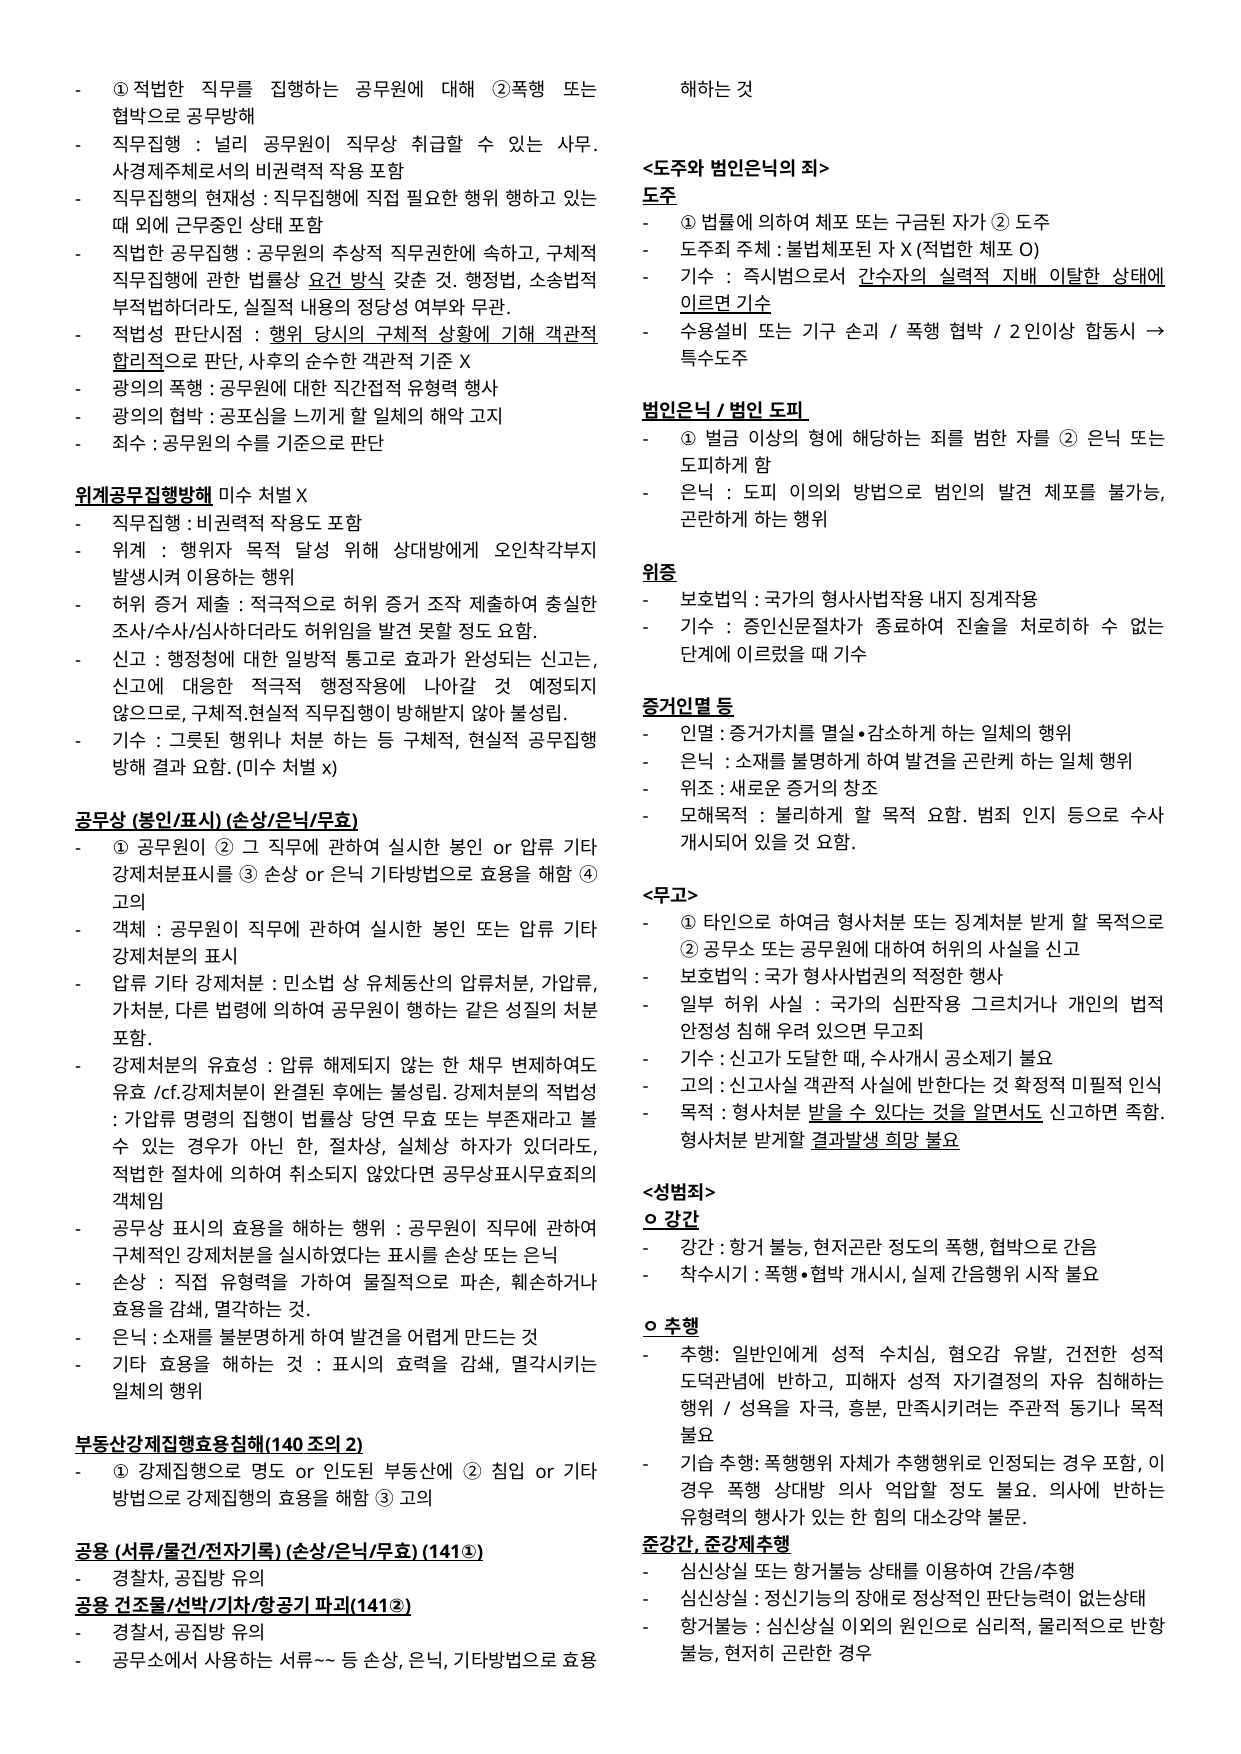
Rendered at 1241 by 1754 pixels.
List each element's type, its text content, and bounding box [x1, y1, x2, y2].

list 기습 추행: 폭행행위 자체가 추행행위로 인정되는 경우 포함, 이 경우 폭행 상대방 의사 억압할 정도 불요. 의사에 반하는 유형력의 행사가 있는 한 힘의 대소강약 불문. [642, 1448, 1165, 1530]
text 위증 [642, 558, 1165, 585]
text 증거인멸 등 [642, 692, 1165, 719]
list 객체 : 공무원이 직무에 관하여 실시한 봉인 또는 압류 기타 강제처분의 표시 [75, 914, 598, 969]
list 수용설비 또는 기구 손괴 / 폭행 협박 / 2인이상 합동시 → 특수도주 [642, 316, 1165, 371]
text ㅇ 강간 [642, 1205, 1165, 1232]
list 강제처분의 유효성 : 압류 해제되지 않는 한 채무 변제하여도 유효 /cf.강제처분이 완결된 후에는 불성립. 강제처분의 적법성 : 가압류 명령의 집행이 법률상 당연 무효 또는 부존재라고 볼 수 있는 경우가 아닌 한, 절차상, 실체상 하자가 있더라도, 적법한 절차에 의하여 취소되지 않았다면 공무상표시무효죄의 객체임 [75, 1050, 598, 1213]
text 부동산강제집행효용침해(140조의2) [75, 1429, 598, 1457]
text <성범죄> [642, 1178, 1165, 1205]
list 손상 : 직접 유형력을 가하여 물질적으로 파손, 훼손하거나 효용을 감쇄, 멸각하는 것. [75, 1268, 598, 1322]
list 경찰차, 공집방 유의 [75, 1564, 598, 1591]
list 일부 허위 사실 : 국가의 심판작용 그르치거나 개인의 법적 안정성 침해 우려 있으면 무고죄 [642, 989, 1165, 1044]
list 신고 : 행정청에 대한 일방적 통고로 효과가 완성되는 신고는, 신고에 대응한 적극적 행정작용에 나아갈 것 예정되지 않으므로, 구체적.현실적 직무집행이 방해받지 않아 불성립. [75, 644, 598, 726]
list 경찰서, 공집방 유의 [75, 1618, 598, 1645]
list ① 법률에 의하여 체포 또는 구금된 자가 ② 도주 [642, 207, 1165, 235]
list ①적법한 직무를 집행하는 공무원에 대해 ②폭행 또는 협박으로 공무방해 [75, 75, 598, 129]
list 은닉 : 소재를 불명하게 하여 발견을 곤란케 하는 일체 행위 [642, 746, 1165, 773]
list ① 공무원이 ② 그 직무에 관하여 실시한 봉인 or 압류 기타 강제처분표시를 ③ 손상 or 은닉 기타방법으로 효용을 해함 ④고의 [75, 833, 598, 914]
text 위계공무집행방해 미수 처벌X [75, 481, 598, 508]
list 죄수 : 공무원의 수를 기준으로 판단 [75, 428, 598, 456]
list ① 벌금 이상의 형에 해당하는 죄를 범한 자를 ② 은닉 또는 도피하게 함 [642, 423, 1165, 478]
list 직무집행의 현재성 : 직무집행에 직접 필요한 행위 행하고 있는 때 외에 근무중인 상태 포함 [75, 184, 598, 238]
list 기타 효용을 해하는 것 : 표시의 효력을 감쇄, 멸각시키는 일체의 행위 [75, 1349, 598, 1404]
list 공무상 표시의 효용을 해하는 행위 : 공무원이 직무에 관하여 구체적인 강제처분을 실시하였다는 표시를 손상 또는 은닉 [75, 1213, 598, 1268]
list 직법한 공무집행 : 공무원의 추상적 직무권한에 속하고, 구체적 직무집행에 관한 법률상 요건 방식 갖춘 것. 행정법, 소송법적 부적법하더라도, 실질적 내용의 정당성 여부와 무관. [75, 238, 598, 320]
list 은닉 : 도피 이의외 방법으로 범인의 발견 체포를 불가능, 곤란하게 하는 행위 [642, 478, 1165, 532]
list 위계 : 행위자 목적 달성 위해 상대방에게 오인착각부지 발생시켜 이용하는 행위 [75, 536, 598, 590]
list 압류 기타 강제처분 : 민소법 상 유체동산의 압류처분, 가압류, 가처분, 다른 법령에 의하여 공무원이 행하는 같은 성질의 처분 포함. [75, 969, 598, 1050]
list 적법성 판단시점 : 행위 당시의 구체적 상황에 기해 객관적 합리적으로 판단, 사후의 순수한 객관적 기준 X [75, 320, 598, 374]
list 기수 : 즉시범으로서 간수자의 실력적 지배 이탈한 상태에 이르면 기수 [642, 262, 1165, 316]
text 준강간, 준강제추행 [642, 1530, 1165, 1557]
list 허위 증거 제출 : 적극적으로 허위 증거 조작 제출하여 충실한 조사/수사/심사하더라도 허위임을 발견 못할 정도 요함. [75, 590, 598, 644]
list 목적 : 형사처분 받을 수 있다는 것을 알면서도 신고하면 족함. 형사처분 받게할 결과발생 희망 불요 [642, 1098, 1165, 1152]
text <도주와 범인은닉의 죄> [642, 153, 1165, 180]
list 심신상실 : 정신기능의 장애로 정상적인 판단능력이 없는상태 [642, 1584, 1165, 1611]
list 보호법익 : 국가 형사사법권의 적정한 행사 [642, 962, 1165, 989]
list 착수시기 : 폭행∙협박 개시시, 실제 간음행위 시작 불요 [642, 1259, 1165, 1287]
list 은닉 : 소재를 불분명하게 하여 발견을 어렵게 만드는 것 [75, 1322, 598, 1349]
text 도주 [642, 180, 1165, 207]
list ① 타인으로 하여금 형사처분 또는 징계처분 받게 할 목적으로 ② 공무소 또는 공무원에 대하여 허위의 사실을 신고 [642, 908, 1165, 962]
list 기수 : 증인신문절차가 종료하여 진술을 처로히하 수 없는 단계에 이르렀을 때 기수 [642, 612, 1165, 666]
list 모해목적 : 불리하게 할 목적 요함. 범죄 인지 등으로 수사 개시되어 있을 것 요함. [642, 801, 1165, 855]
list 공무소에서 사용하는 서류~~ 등 손상, 은닉, 기타방법으로 효용 해하는 것 [75, 1645, 598, 1672]
list 위조 : 새로운 증거의 창조 [642, 773, 1165, 801]
list 고의 : 신고사실 객관적 사실에 반한다는 것 확정적 미필적 인식 [642, 1071, 1165, 1098]
text 범인은닉 / 범인 도피 [642, 396, 1165, 423]
list 공무소에서 사용하는 서류~~ 등 손상, 은닉, 기타방법으로 효용 해하는 것 [642, 75, 1165, 102]
list 보호법익 : 국가의 형사사법작용 내지 징계작용 [642, 585, 1165, 612]
list ① 강제집행으로 명도 or 인도된 부동산에 ② 침입 or 기타 방법으로 강제집행의 효용을 해함 ③ 고의 [75, 1457, 598, 1511]
text 공무상 (봉인/표시) (손상/은닉/무효) [75, 806, 598, 833]
text <무고> [642, 881, 1165, 908]
list 직무집행 : 널리 공무원이 직무상 취급할 수 있는 사무. 사경제주체로서의 비권력적 작용 포함 [75, 129, 598, 184]
list 항거불능 : 심신상실 이외의 원인으로 심리적, 물리적으로 반항 불능, 현저히 곤란한 경우 [642, 1611, 1165, 1666]
list 광의의 협박 : 공포심을 느끼게 할 일체의 해악 고지 [75, 401, 598, 428]
list 기수 : 그릇된 행위나 처분 하는 등 구체적, 현실적 공무집행 방해 결과 요함. (미수 처벌 x) [75, 726, 598, 780]
list 도주죄 주체 : 불법체포된 자 X (적법한 체포 O) [642, 235, 1165, 262]
list 강간 : 항거 불능, 현저곤란 정도의 폭행, 협박으로 간음 [642, 1232, 1165, 1259]
text 공용 (서류/물건/전자기록) (손상/은닉/무효) (141①) [75, 1536, 598, 1564]
list 심신상실 또는 항거불능 상태를 이용하여 간음/추행 [642, 1557, 1165, 1584]
text ㅇ 추행 [642, 1312, 1165, 1339]
list 기수 : 신고가 도달한 때, 수사개시 공소제기 불요 [642, 1044, 1165, 1071]
list 직무집행 : 비권력적 작용도 포함 [75, 508, 598, 536]
list 광의의 폭행 : 공무원에 대한 직간접적 유형력 행사 [75, 374, 598, 401]
list 인멸 : 증거가치를 멸실∙감소하게 하는 일체의 행위 [642, 719, 1165, 746]
list 추행: 일반인에게 성적 수치심, 혐오감 유발, 건전한 성적 도덕관념에 반하고, 피해자 성적 자기결정의 자유 침해하는 행위 / 성욕을 자극, 흥분, 만족시키려는 주관적 동기나 목적 불요 [642, 1339, 1165, 1448]
text 공용 건조물/선박/기차/항공기 파괴(141②) [75, 1591, 598, 1618]
